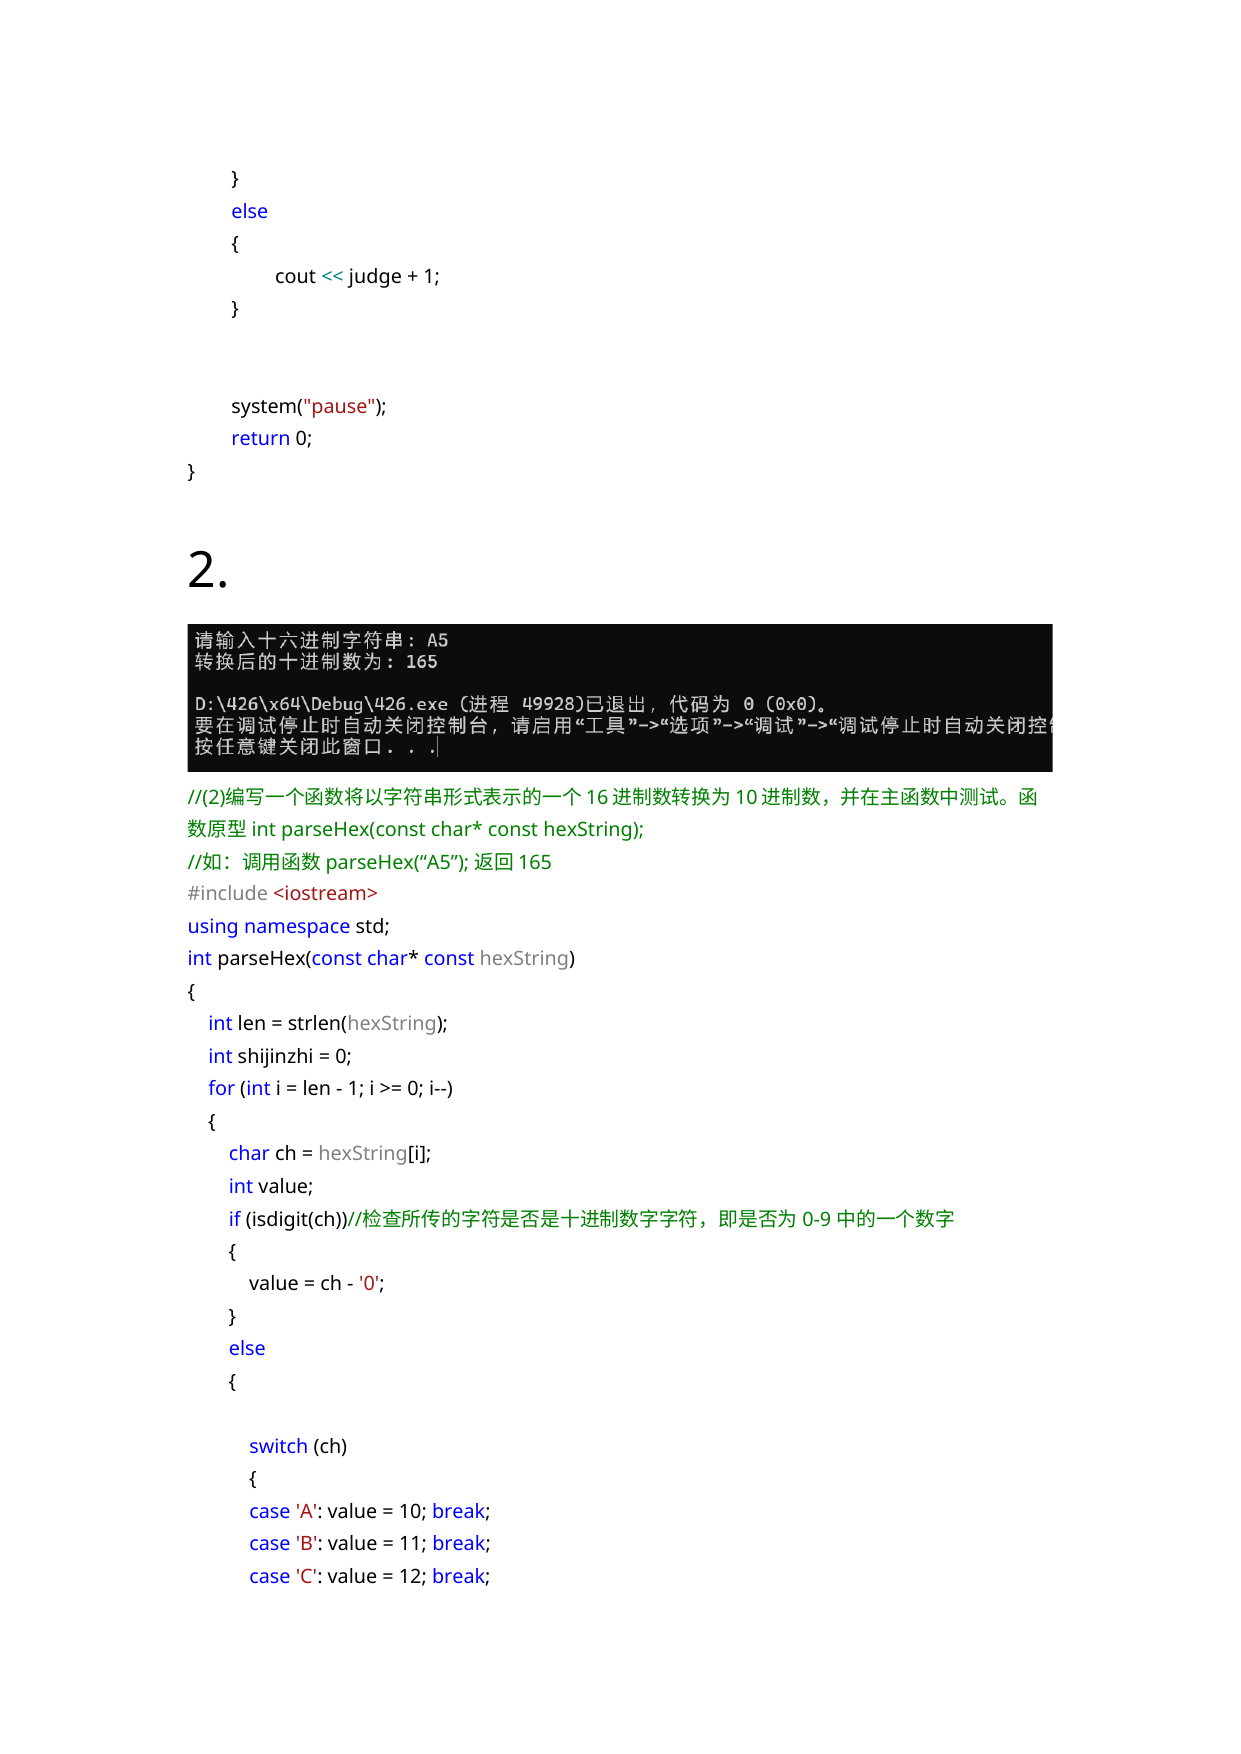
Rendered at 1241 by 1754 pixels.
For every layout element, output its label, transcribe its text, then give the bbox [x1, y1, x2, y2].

text value = ch - '0'; [187, 1267, 1053, 1299]
text { [187, 227, 1053, 259]
picture [187, 624, 1053, 772]
text system("pause"); [187, 389, 1053, 422]
text int value; [187, 1169, 1053, 1202]
text for (int i = len - 1; i >= 0; i--) [187, 1072, 1053, 1104]
text //(2)编写一个函数将以字符串形式表示的一个16进制数转换为10进制数，并在主函数中测试。函数原型 int parseHex(const char* const hexString); [187, 779, 1053, 844]
text else [187, 1332, 1053, 1364]
text } [187, 162, 1053, 194]
text cout << judge + 1; [187, 259, 1053, 292]
text char ch = hexString[i]; [187, 1137, 1053, 1169]
text 2. [187, 519, 1053, 617]
text case 'B': value = 11; break; [187, 1527, 1053, 1559]
text } [187, 1299, 1053, 1332]
text { [187, 1234, 1053, 1267]
text return 0; [187, 422, 1053, 454]
text //如：调用函数 parseHex(“A5”); 返回165 [187, 844, 1053, 877]
text { [187, 1104, 1053, 1137]
text } [187, 454, 1053, 487]
text else [187, 194, 1053, 227]
text using namespace std; [187, 909, 1053, 942]
text int parseHex(const char* const hexString) [187, 942, 1053, 974]
text int len = strlen(hexString); [187, 1007, 1053, 1039]
text { [187, 974, 1053, 1007]
text #include <iostream> [187, 877, 1053, 909]
text { [187, 1462, 1053, 1494]
text case 'A': value = 10; break; [187, 1494, 1053, 1527]
text if (isdigit(ch))//检查所传的字符是否是十进制数字字符，即是否为 0-9 中的一个数字 [187, 1202, 1053, 1234]
text case 'C': value = 12; break; [187, 1559, 1053, 1592]
text } [187, 292, 1053, 324]
text { [187, 1364, 1053, 1397]
text int shijinzhi = 0; [187, 1039, 1053, 1072]
text switch (ch) [187, 1429, 1053, 1462]
